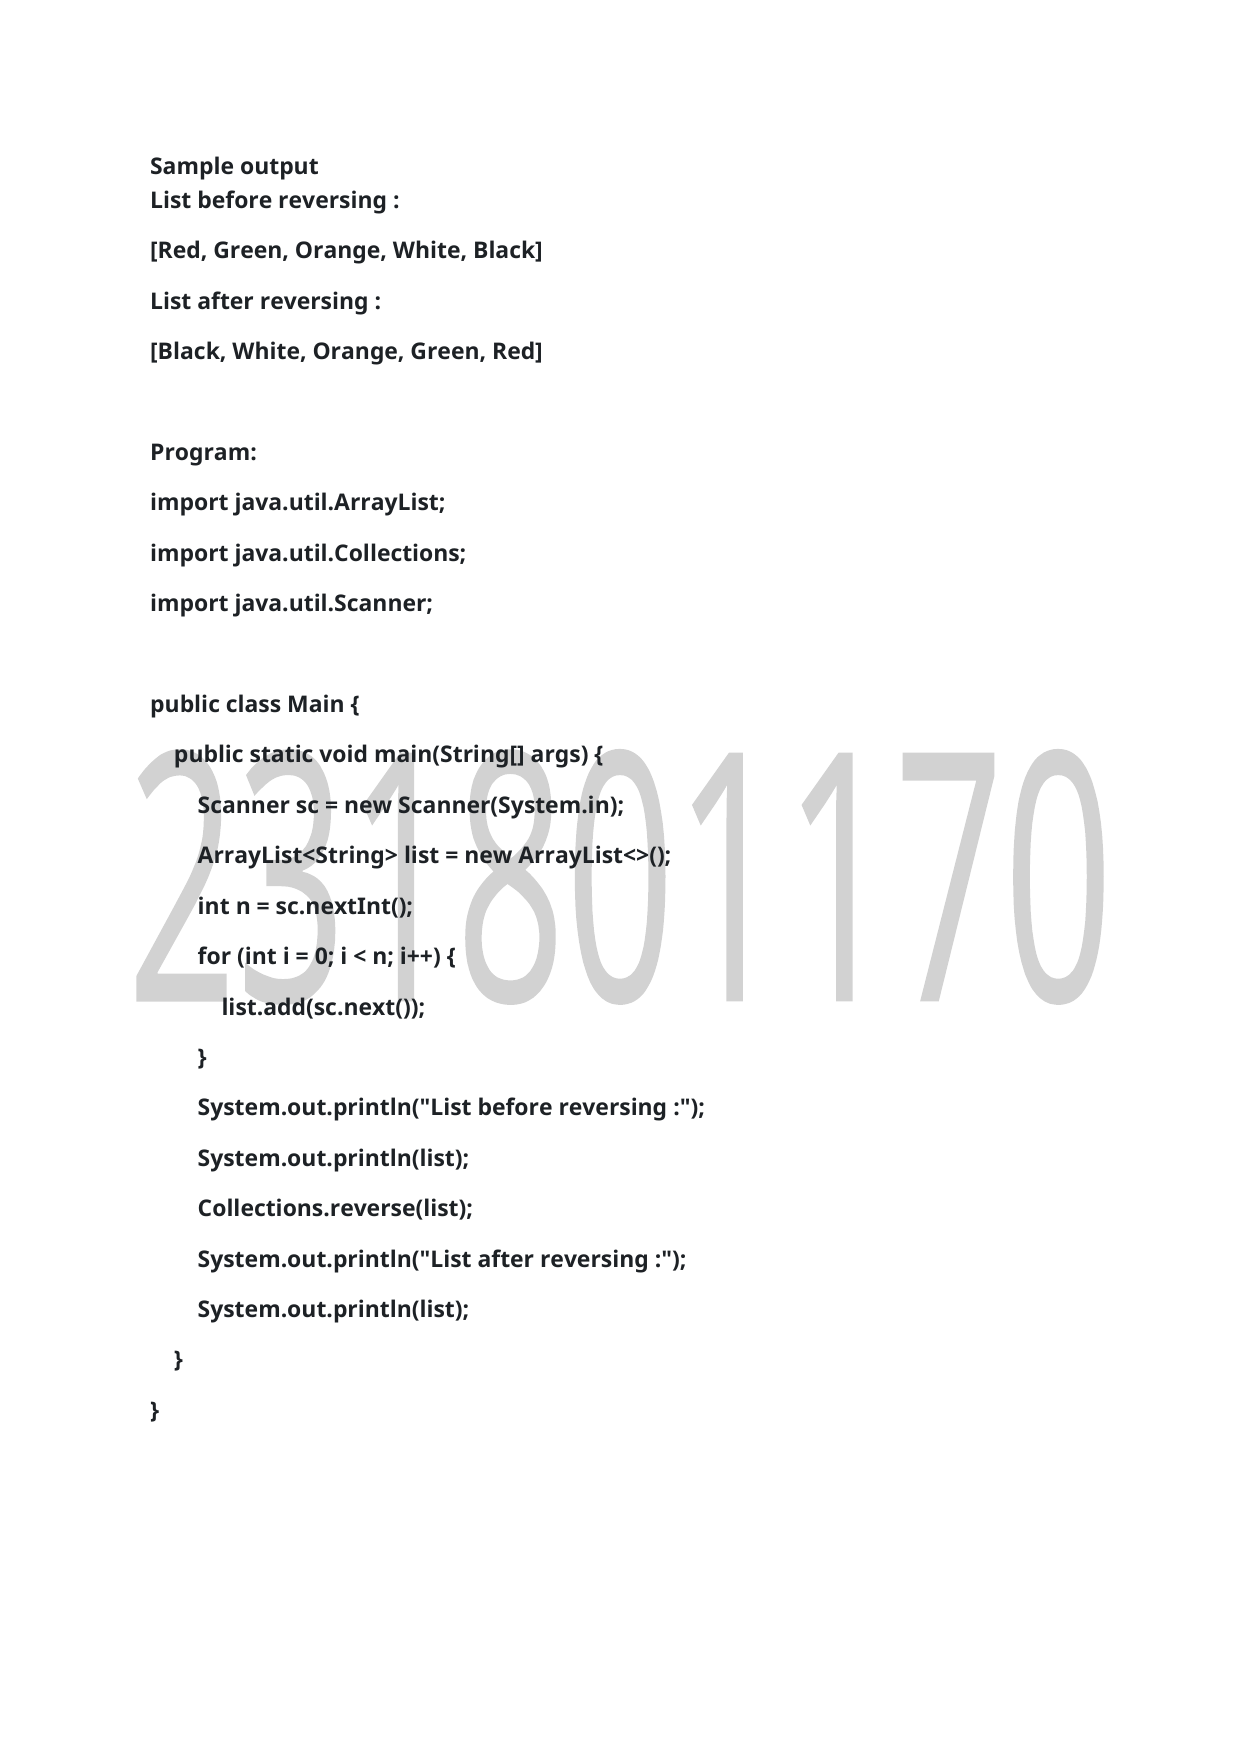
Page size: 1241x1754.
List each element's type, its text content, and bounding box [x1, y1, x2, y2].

text Scanner sc = new Scanner(System.in); [150, 789, 1090, 820]
text import java.util.Collections; [150, 537, 1090, 568]
text Program: [150, 436, 1090, 467]
text System.out.println("List after reversing :"); [150, 1242, 1090, 1274]
text for (int i = 0; i < n; i++) { [150, 940, 1090, 971]
text public static void main(String[] args) { [150, 738, 1090, 769]
text public class Main { [150, 688, 1090, 719]
text int n = sc.nextInt(); [150, 889, 1090, 921]
text System.out.println(list); [150, 1293, 1090, 1324]
text import java.util.Scanner; [150, 587, 1090, 618]
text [150, 150, 1090, 215]
text } [150, 1343, 1090, 1374]
text } [150, 1394, 1090, 1425]
text } [150, 1041, 1090, 1072]
text [Black, White, Orange, Green, Red] [150, 335, 1090, 366]
text System.out.println(list); [150, 1142, 1090, 1173]
text Collections.reverse(list); [150, 1192, 1090, 1223]
text ArrayList<String> list = new ArrayList<>(); [150, 839, 1090, 870]
text System.out.println("List before reversing :"); [150, 1091, 1090, 1122]
text import java.util.ArrayList; [150, 486, 1090, 517]
text [Red, Green, Orange, White, Black] [150, 234, 1090, 265]
text List after reversing : [150, 284, 1090, 316]
text list.add(sc.next()); [150, 990, 1090, 1022]
